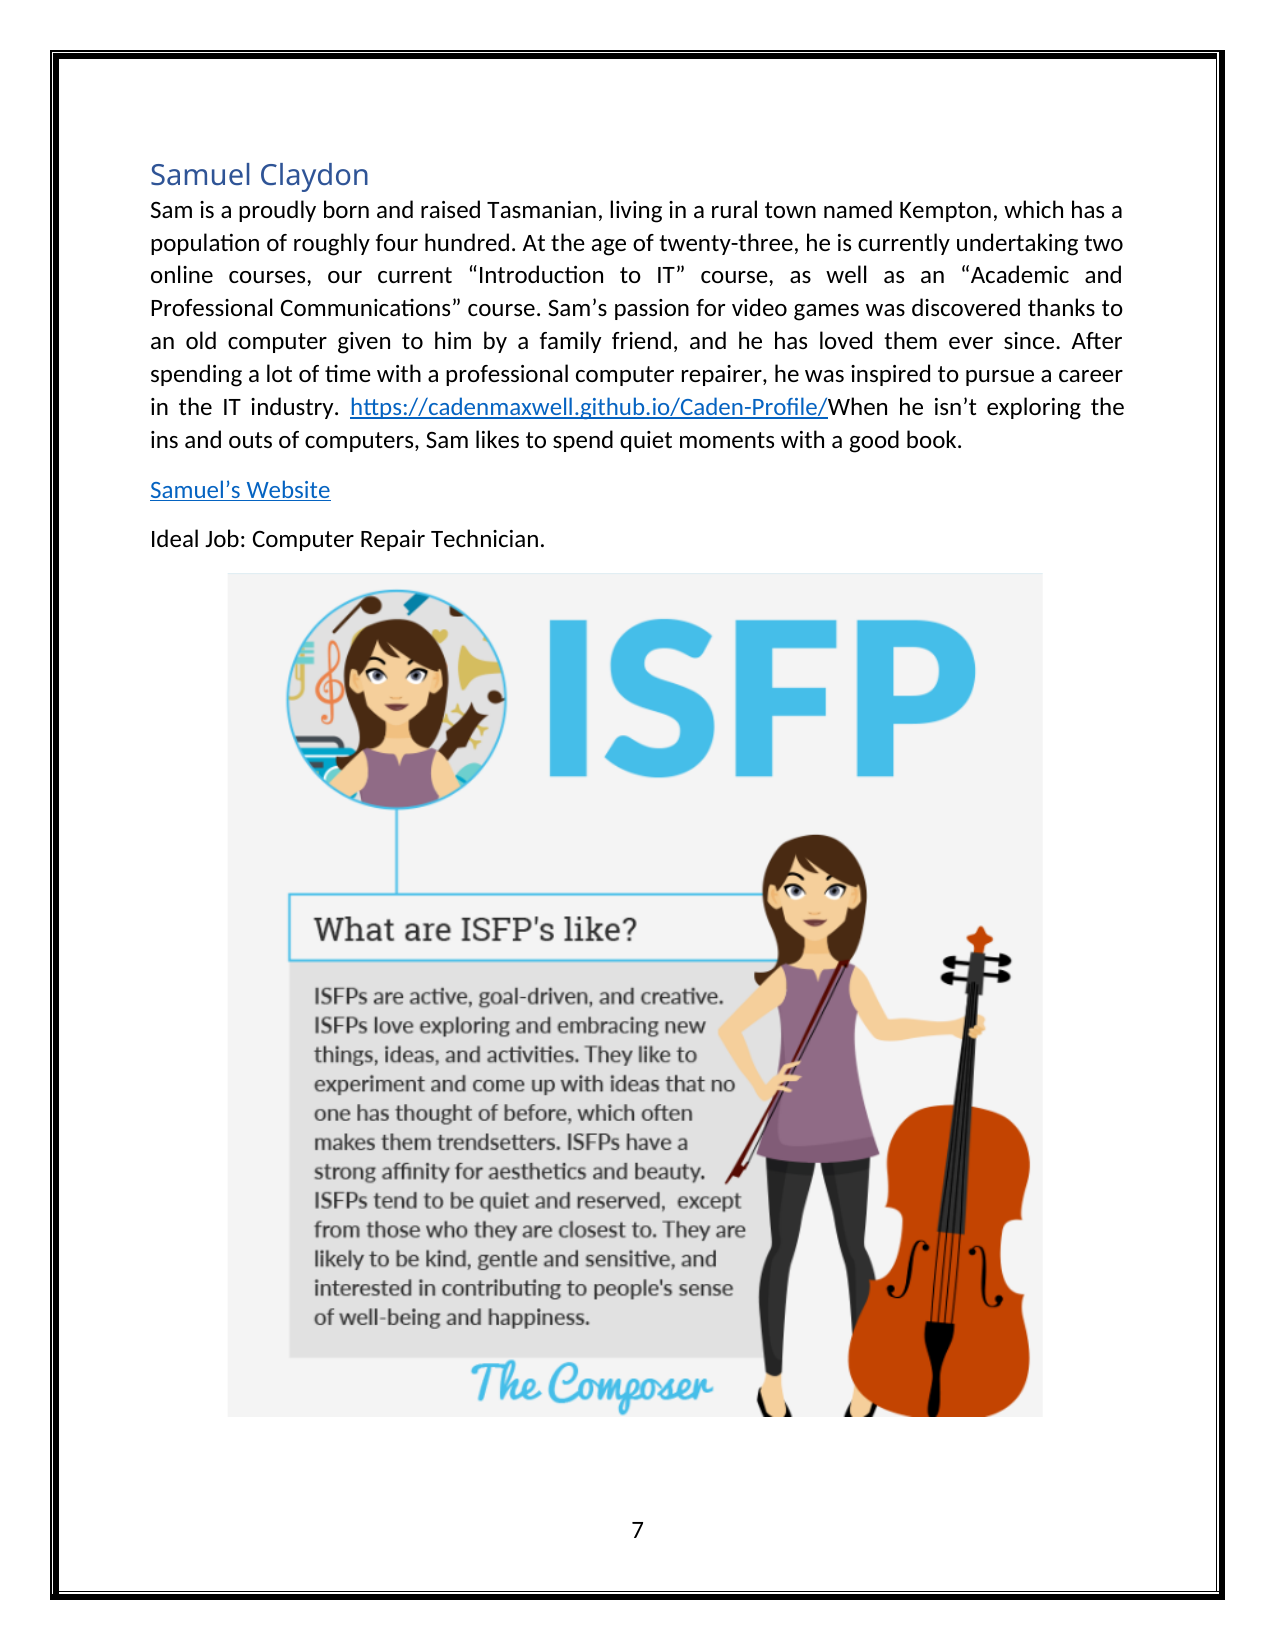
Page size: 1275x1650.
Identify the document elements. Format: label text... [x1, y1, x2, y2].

text Sam is a proudly born and raised Tasmanian, living in a rural town named Kempton, which has a population of roughly four hundred. At the age of twenty-three, he is currently undertaking two online courses, our current “Introduction to IT” course, as well as an “Academic and Professional Communications” course. Sam’s passion for video games was discovered thanks to an old computer given to him by a family friend, and he has loved them ever since. After spending a lot of time with a professional computer repairer, he was inspired to pursue a career in the IT industry. https://cadenmaxwell.github.io/Caden-Profile/When he isn’t exploring the ins and outs of computers, Sam likes to spend quiet moments with a good book. [150, 194, 1125, 455]
text Ideal Job: Computer Repair Technician. [150, 523, 1125, 554]
subtitle Samuel Claydon [150, 154, 1125, 194]
picture [227, 573, 1048, 1417]
text Samuel’s Website [150, 474, 1125, 504]
